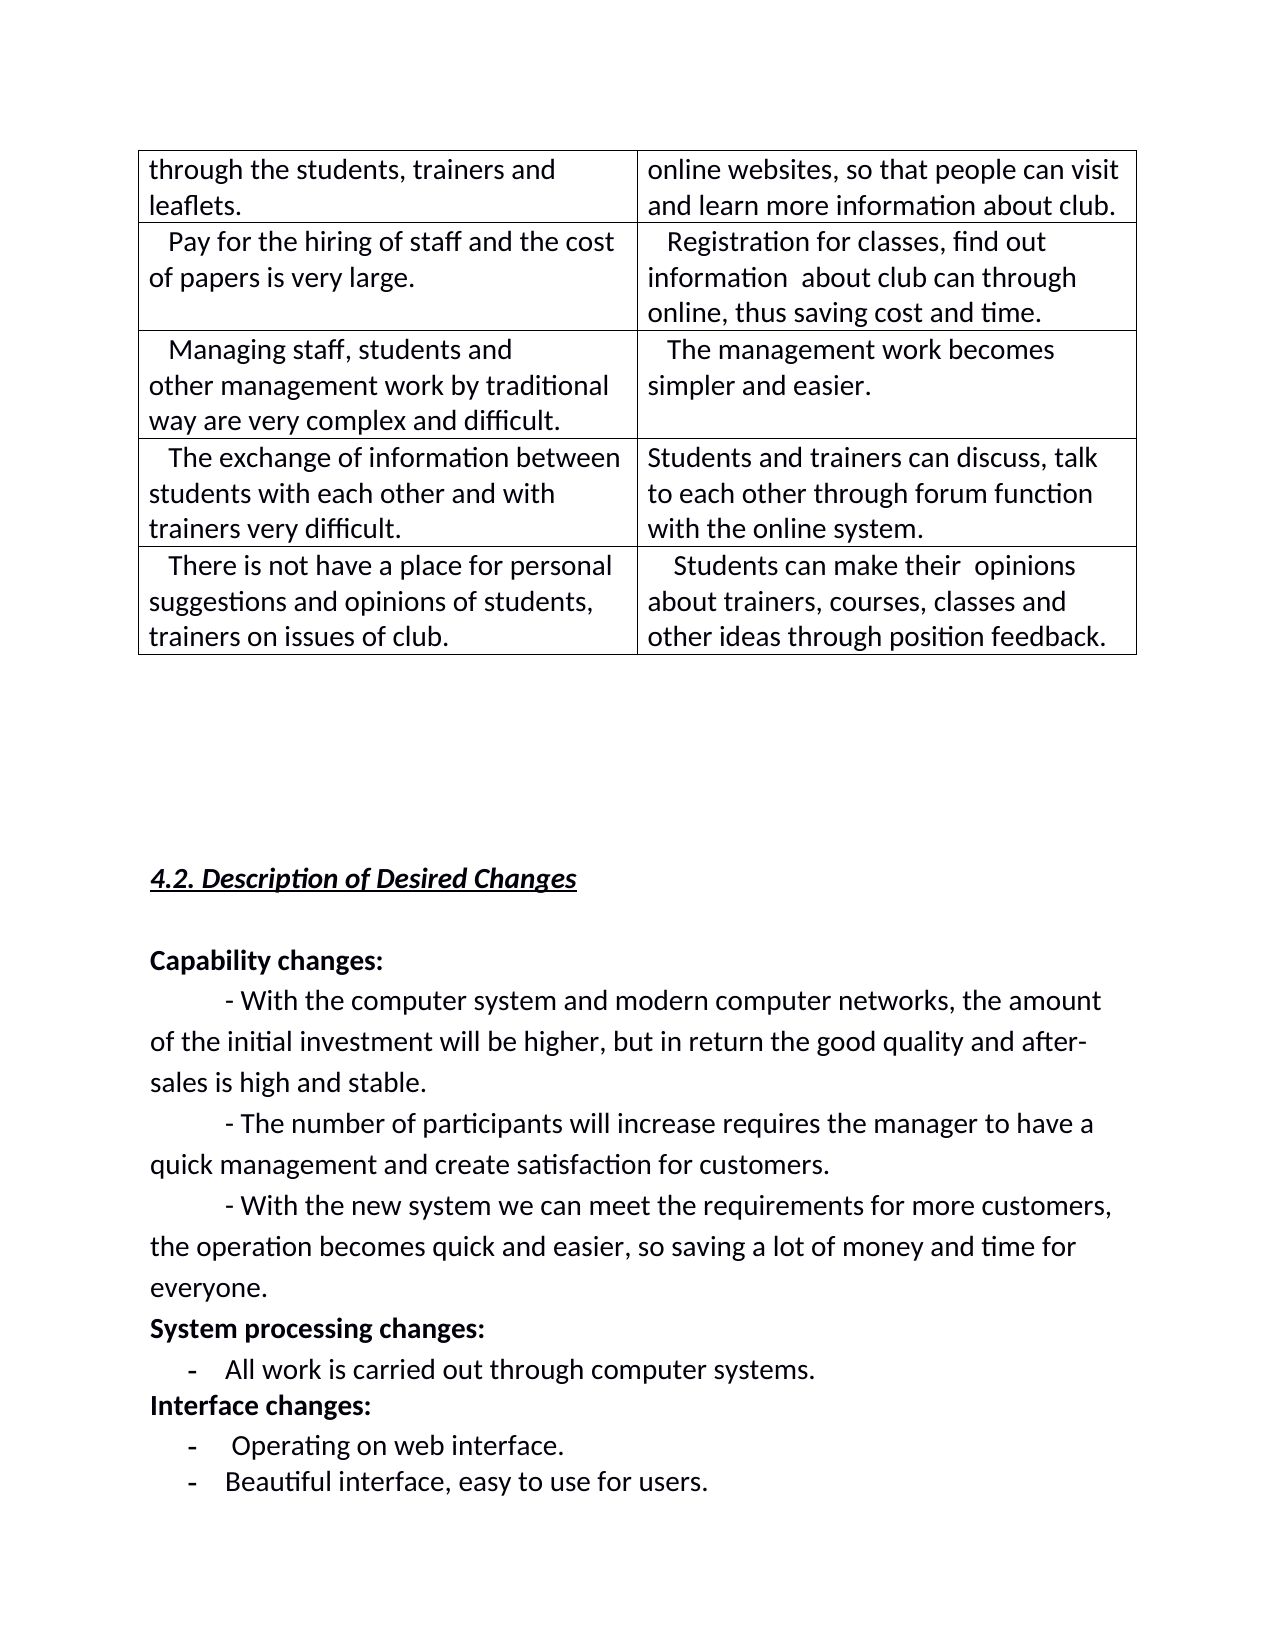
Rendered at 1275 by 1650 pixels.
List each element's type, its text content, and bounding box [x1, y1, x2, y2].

text - The number of participants will increase requires the manager to have a quick management and create satisfaction for customers. [150, 1105, 1125, 1182]
text - With the computer system and modern computer networks, the amount of the initial investment will be higher, but in return the good quality and after-sales is high and stable. [150, 982, 1125, 1100]
table_cell Students and trainers can discuss, talk to each other through forum function with the online system. [638, 439, 1136, 546]
text System processing changes: [150, 1310, 1125, 1346]
table_cell Managing staff, students and other management work by traditional way are very complex and difficult. [139, 331, 637, 438]
list Operating on web interface. [187, 1427, 1125, 1463]
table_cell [139, 151, 637, 222]
list All work is carried out through computer systems. [187, 1351, 1125, 1387]
table_cell There is not have a place for personal suggestions and opinions of students, trainers on issues of club. [139, 547, 637, 654]
text - With the new system we can meet the requirements for more customers, the operation becomes quick and easier, so saving a lot of money and time for everyone. [150, 1187, 1125, 1305]
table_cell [638, 151, 1136, 222]
list Beautiful interface, easy to use for users. [187, 1463, 1125, 1499]
text Capability changes: [150, 942, 1125, 977]
text Interface changes: [150, 1387, 1125, 1422]
table_cell Pay for the hiring of staff and the cost of papers is very large. [139, 223, 637, 330]
table_cell The management work becomes simpler and easier. [638, 331, 1136, 438]
table_cell Students can make their opinions about trainers, courses, classes and other ideas through position feedback. [638, 547, 1136, 654]
table_cell The exchange of information between students with each other and with trainers very difficult. [139, 439, 637, 546]
table_cell Registration for classes, find out information about club can through online, thus saving cost and time. [638, 223, 1136, 330]
text 4.2. Description of Desired Changes [150, 860, 1125, 895]
